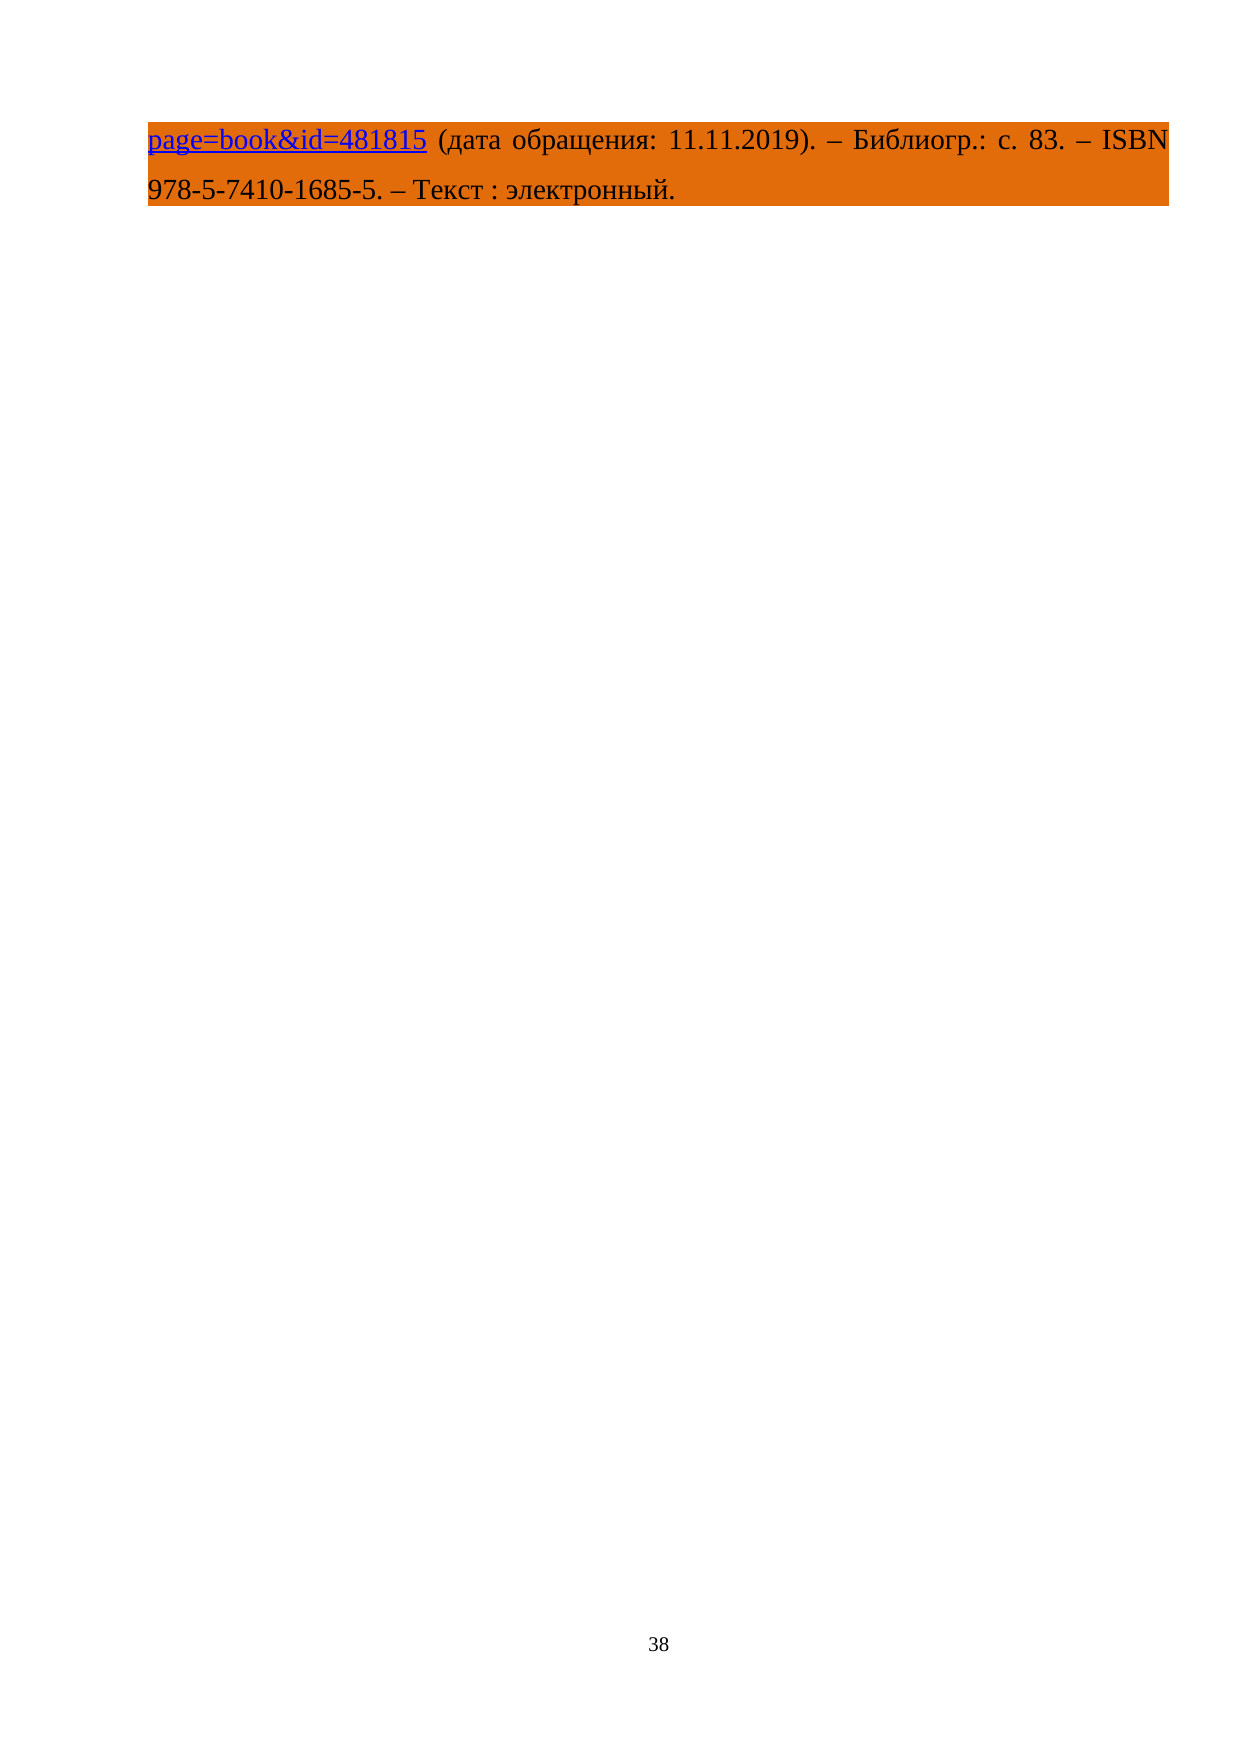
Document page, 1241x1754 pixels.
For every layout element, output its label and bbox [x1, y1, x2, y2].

list [148, 122, 1169, 206]
